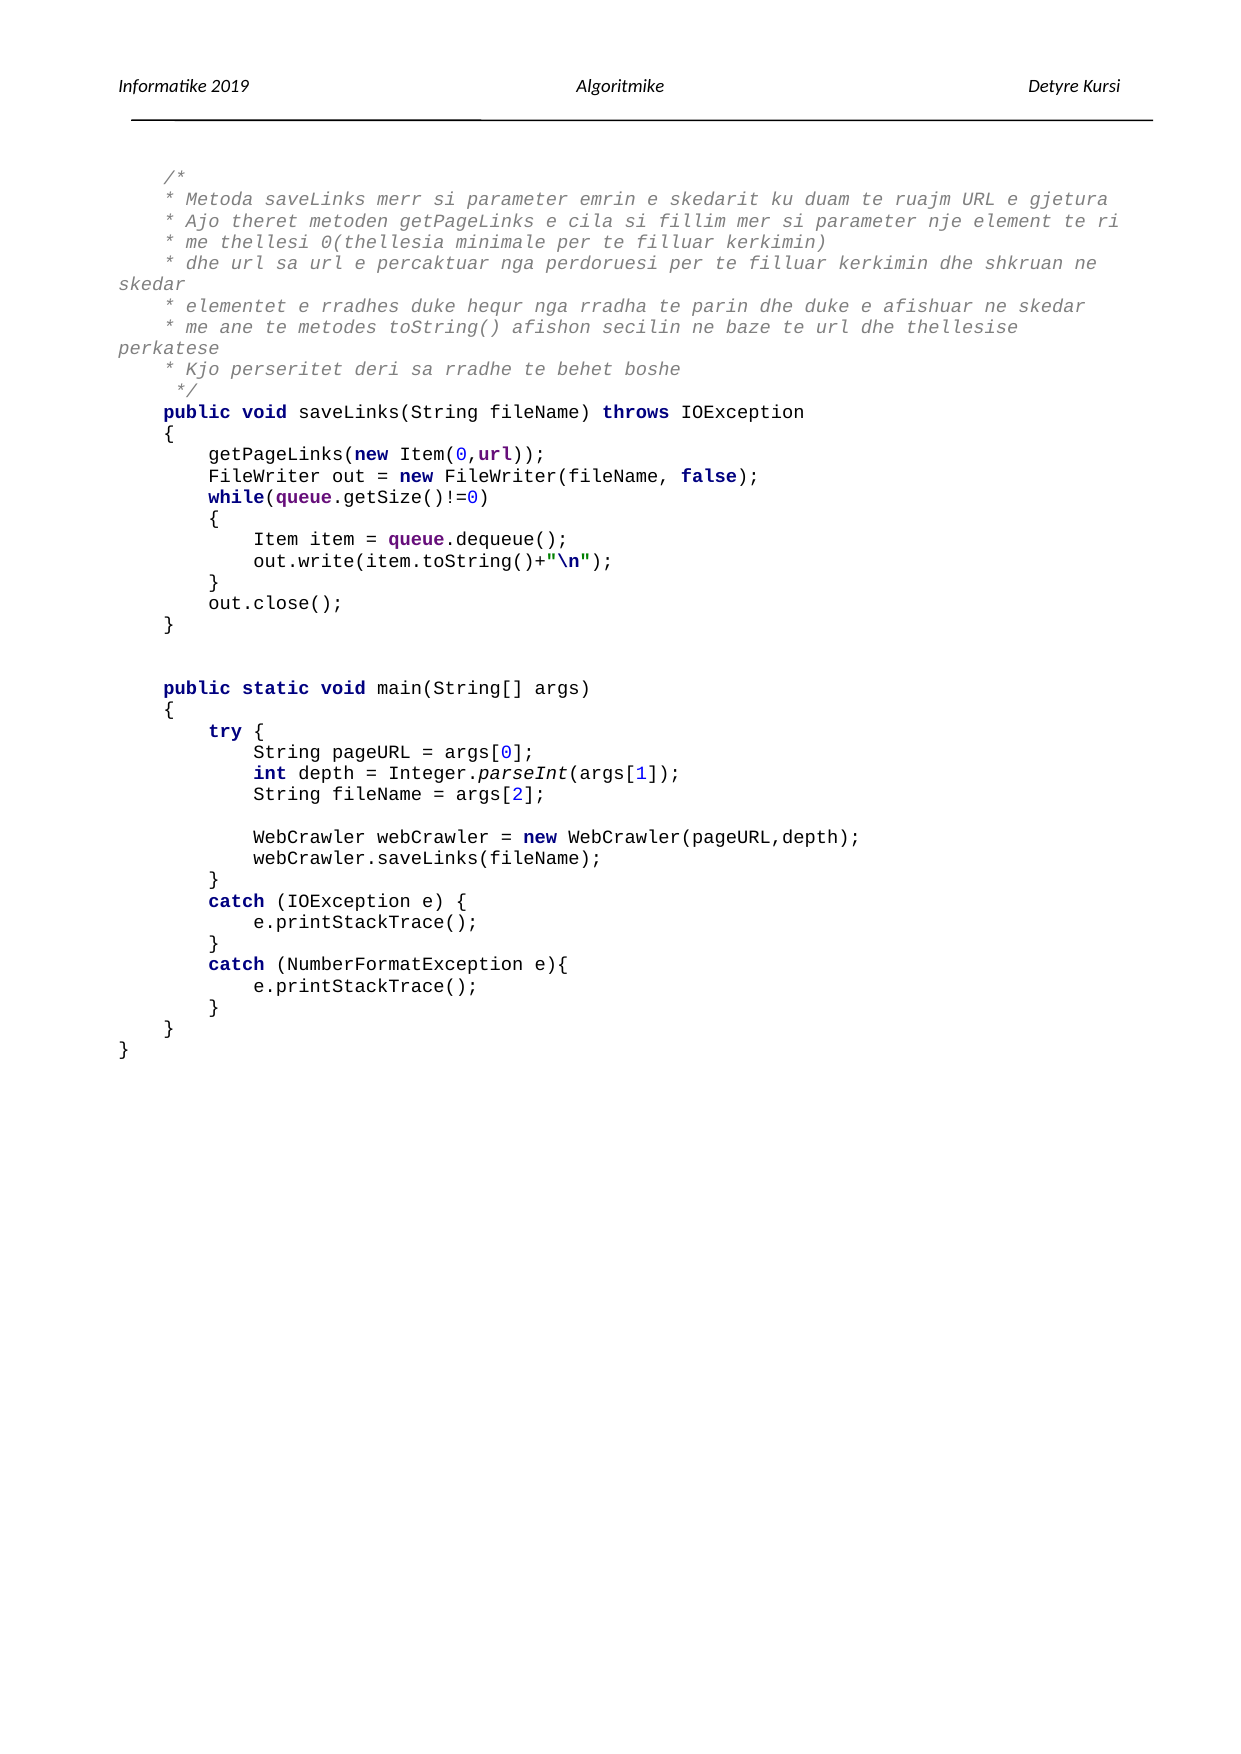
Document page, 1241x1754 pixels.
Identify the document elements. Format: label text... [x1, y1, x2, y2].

text public static void main(String[] args) { try { String pageURL = args[0]; int depth = Integer.parseInt(args[1]); String fileName = args[2]; WebCrawler webCrawler = new WebCrawler(pageURL,depth); webCrawler.saveLinks(fileName); } catch (IOException e) { e.printStackTrace(); } catch (NumberFormatException e){ e.printStackTrace(); } } } [118, 636, 1122, 1061]
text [118, 148, 1122, 636]
